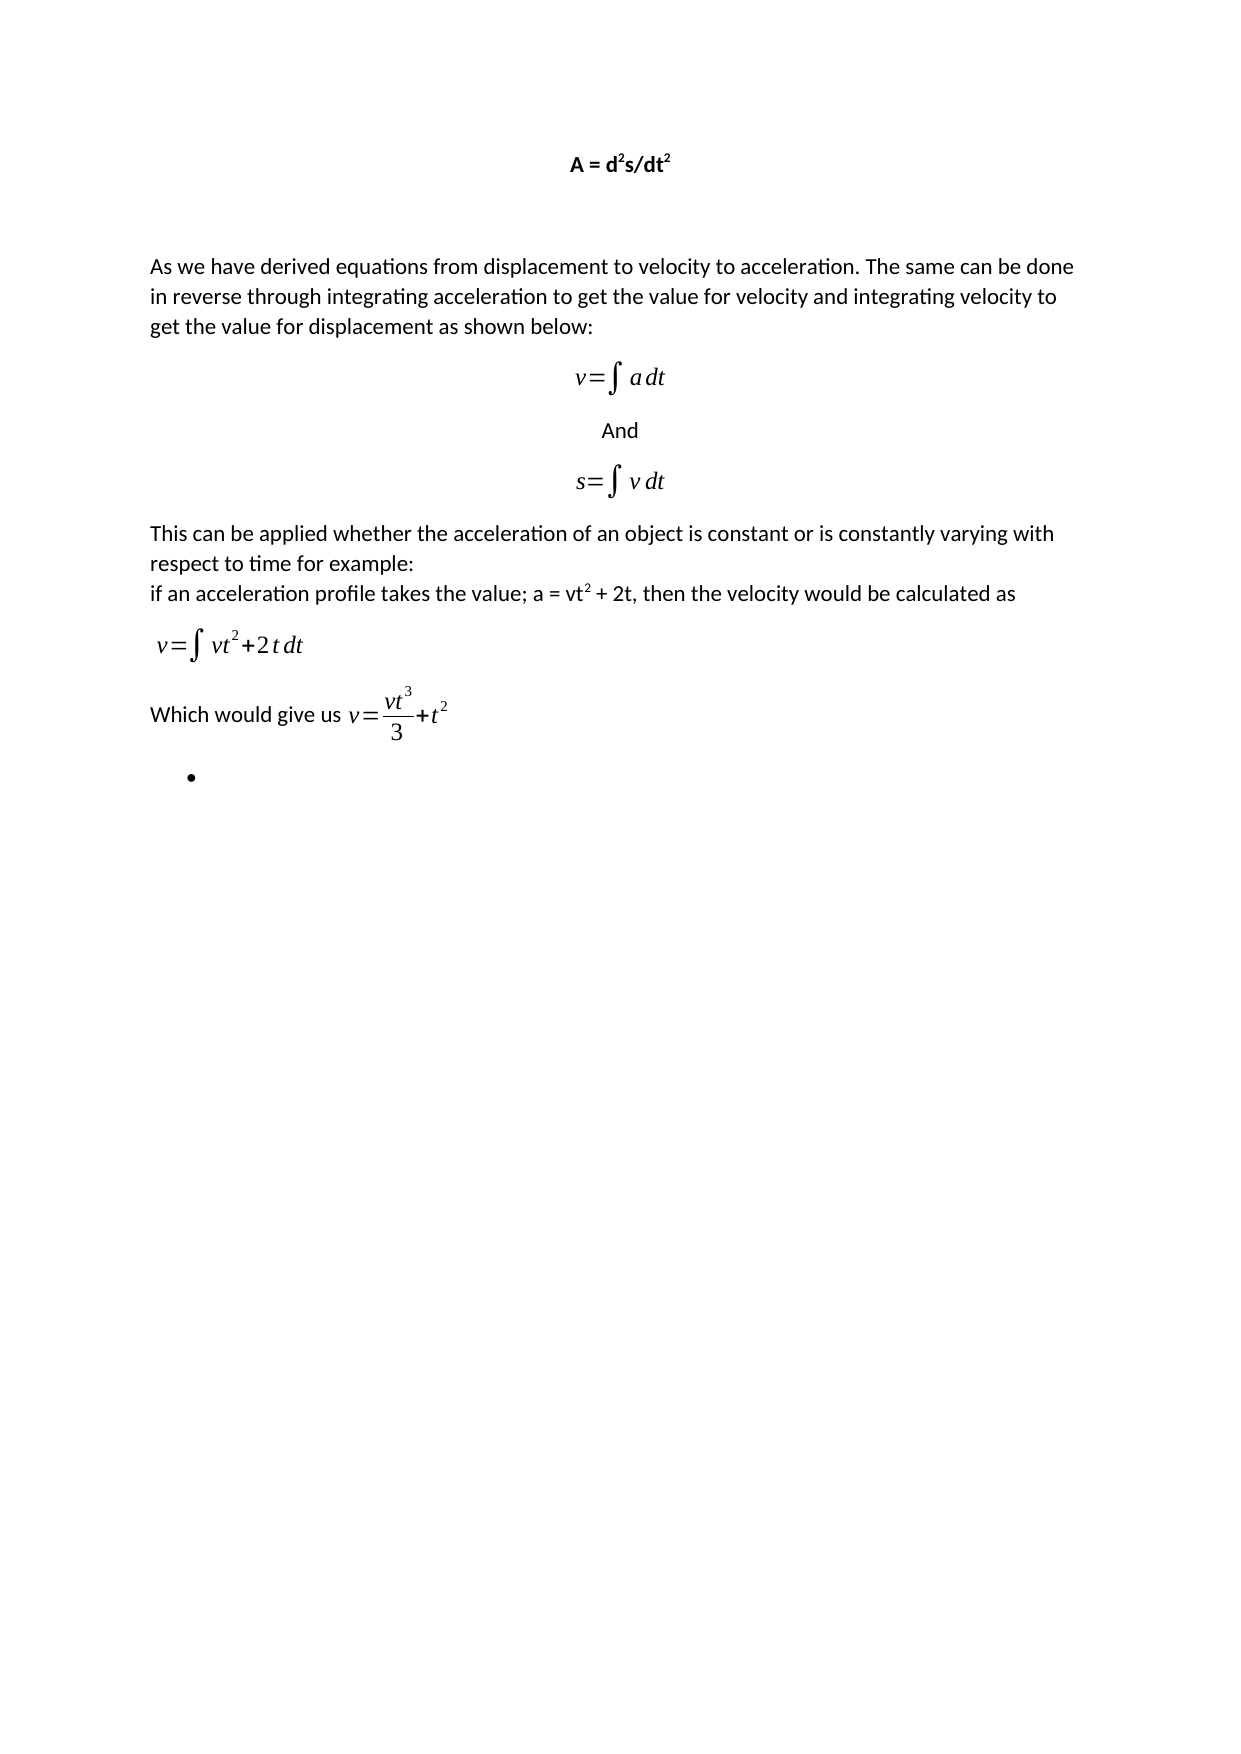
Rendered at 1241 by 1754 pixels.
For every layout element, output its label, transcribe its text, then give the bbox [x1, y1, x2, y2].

text As we have derived equations from displacement to velocity to acceleration. The same can be done in reverse through integrating acceleration to get the value for velocity and integrating velocity to get the value for displacement as shown below: [150, 252, 1090, 341]
text A = d2s/dt2 [150, 150, 1090, 178]
text And [150, 416, 1090, 444]
text Which would give us [150, 683, 1090, 745]
text This can be applied whether the acceleration of an object is constant or is constantly varying with respect to time for example: if an acceleration profile takes the value; a = vt2 + 2t, then the velocity would be calculated as [150, 519, 1090, 608]
